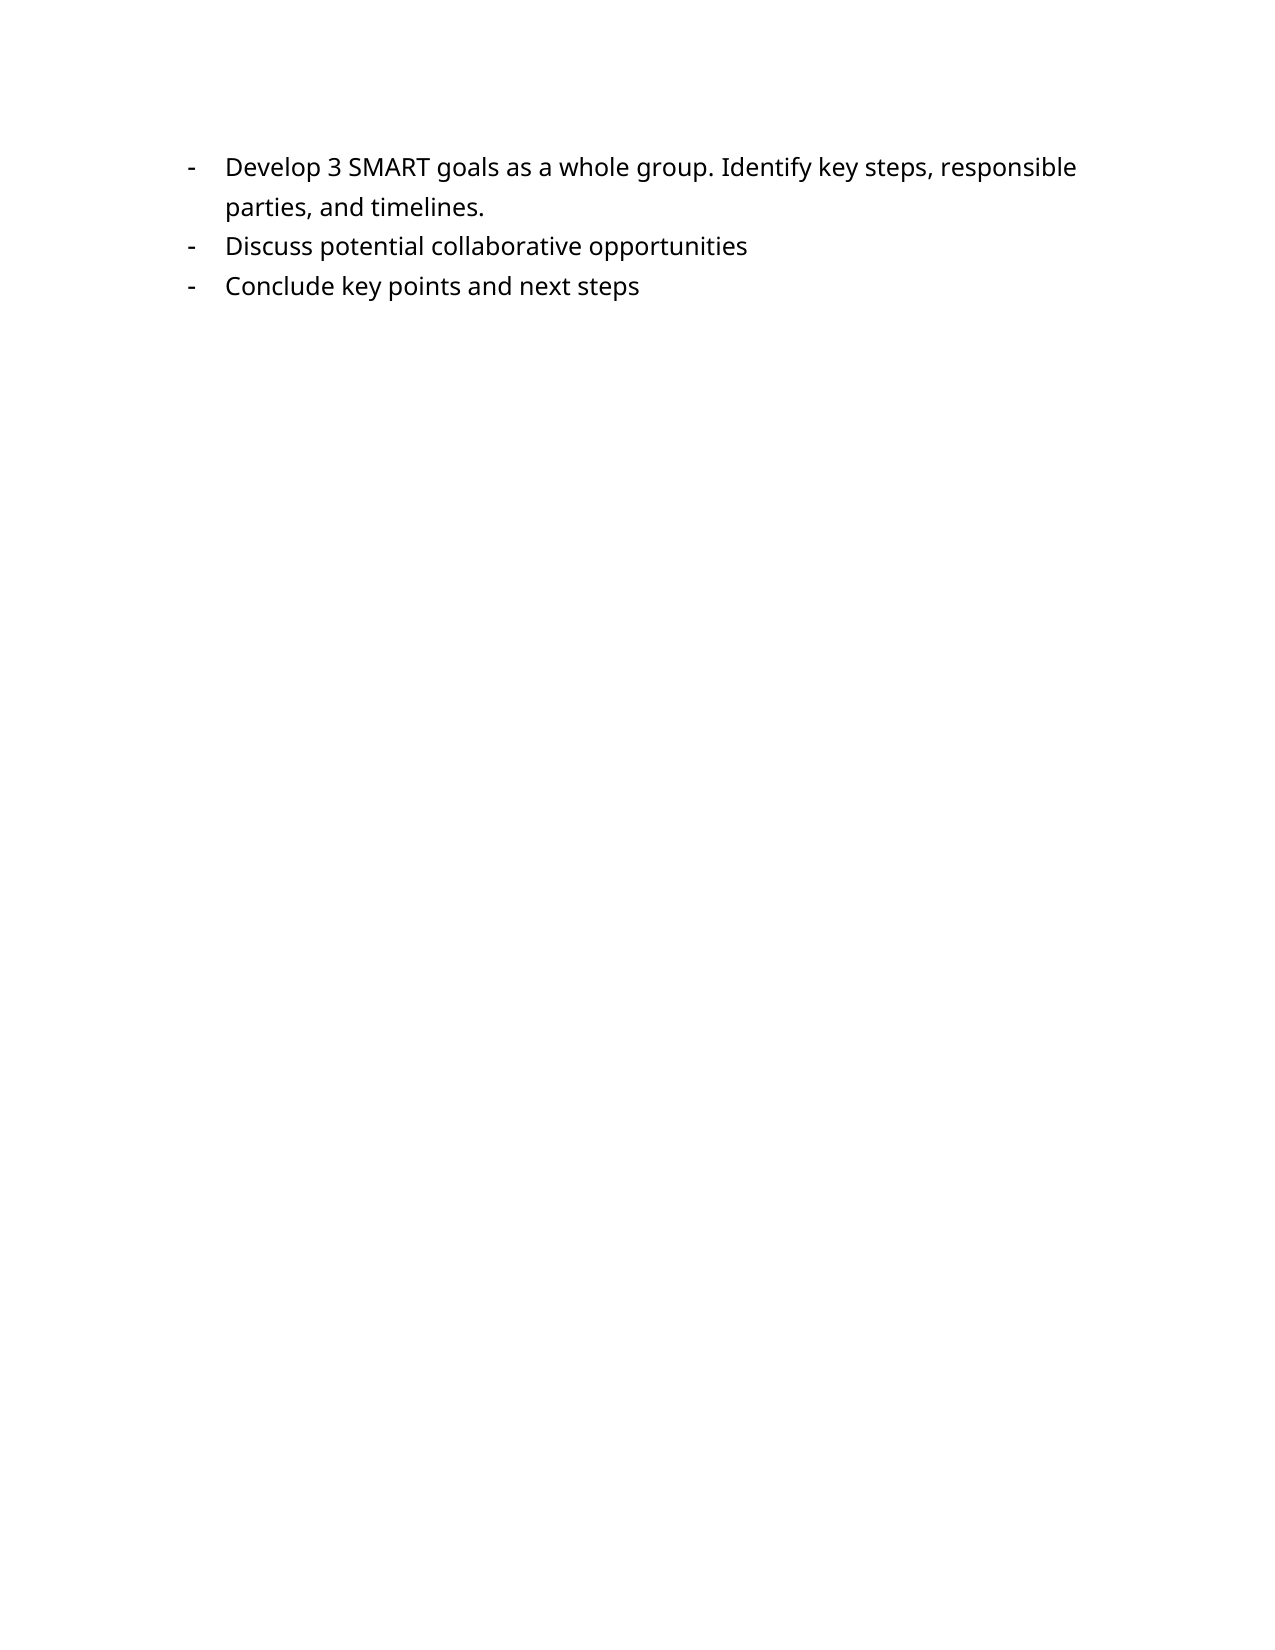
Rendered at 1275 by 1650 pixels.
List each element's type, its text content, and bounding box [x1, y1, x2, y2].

list Conclude key points and next steps [187, 268, 1125, 302]
list Discuss potential collaborative opportunities [187, 229, 1125, 263]
list Develop 3 SMART goals as a whole group. Identify key steps, responsible parties, and timelines. [187, 150, 1125, 223]
